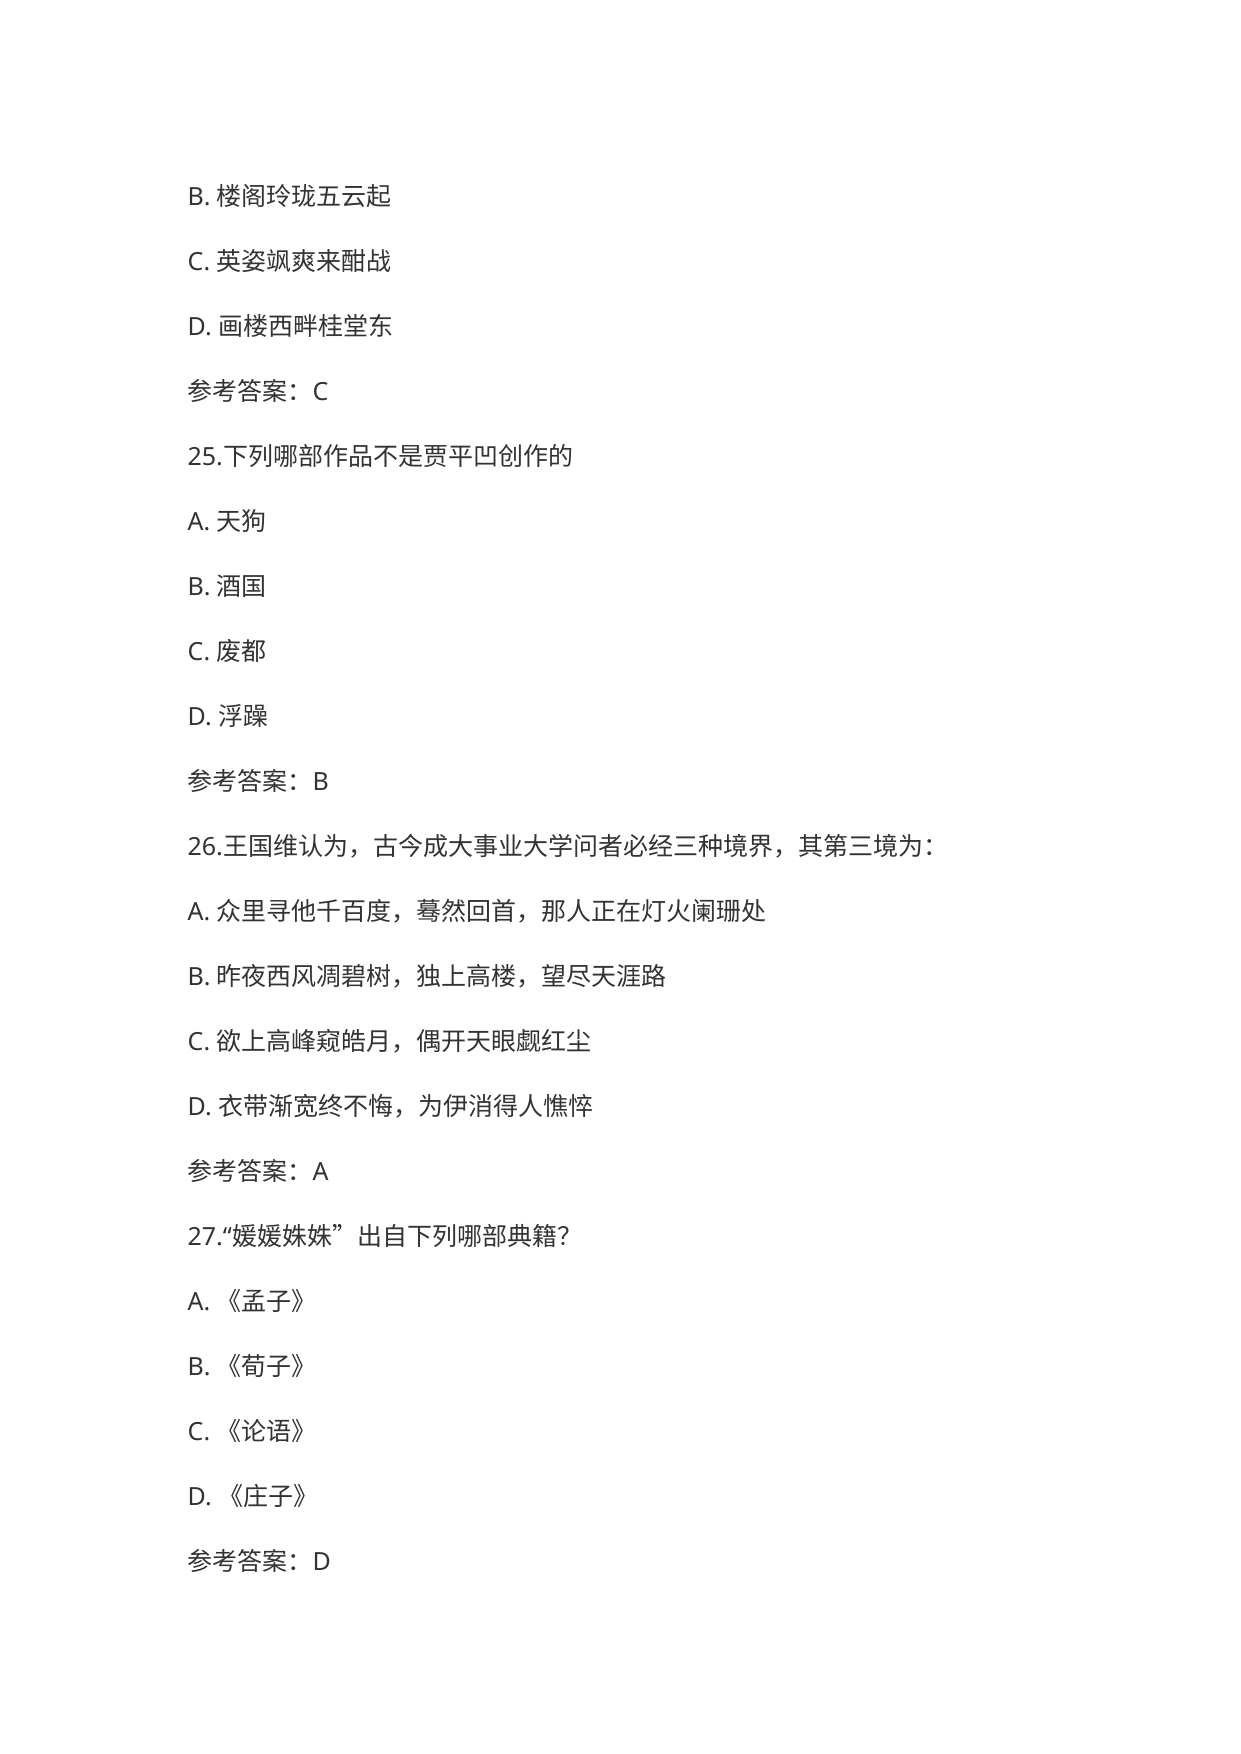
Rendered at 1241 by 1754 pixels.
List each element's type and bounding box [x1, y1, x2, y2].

list [187, 162, 1053, 1592]
